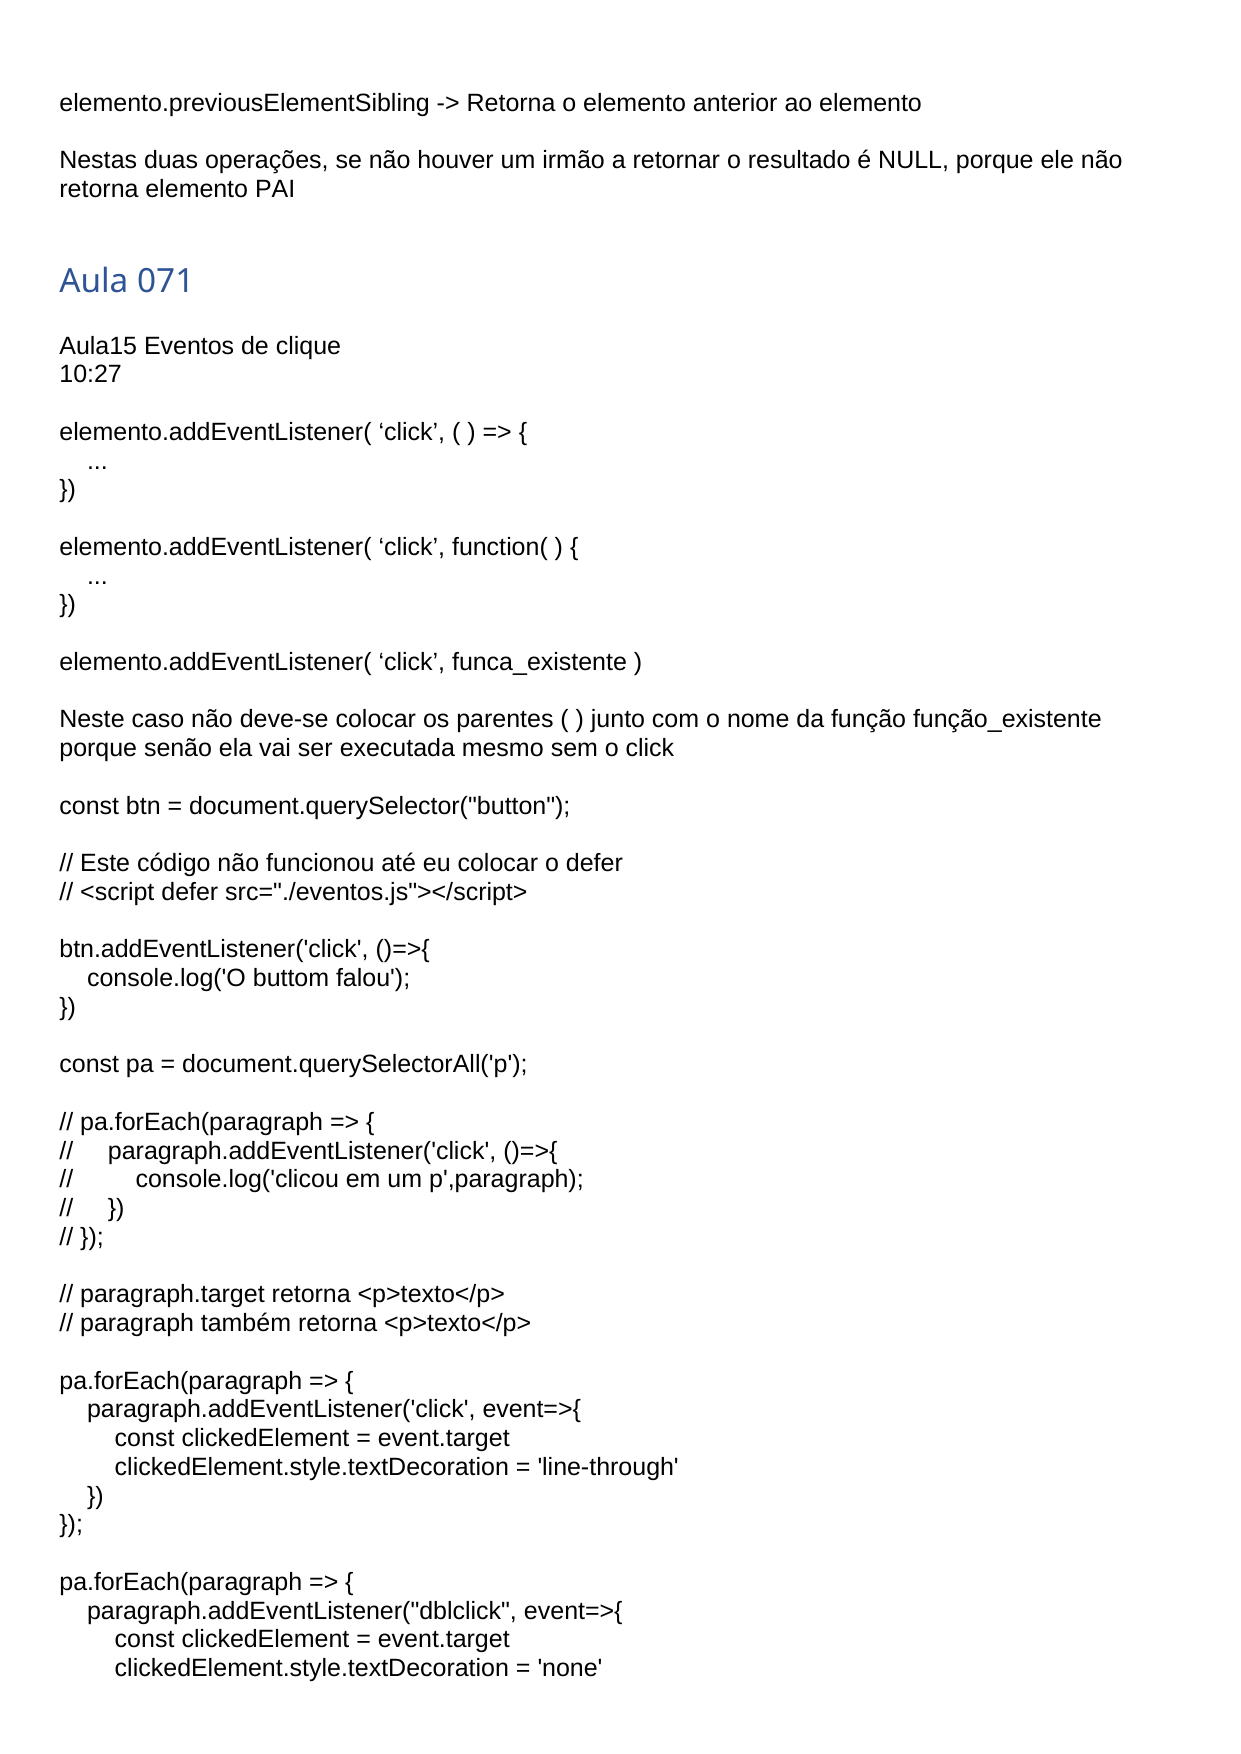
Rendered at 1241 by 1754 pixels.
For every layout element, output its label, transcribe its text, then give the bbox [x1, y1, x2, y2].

text elemento.addEventListener( ‘click’, funca_existente ) [59, 647, 1181, 676]
text // }); [59, 1222, 1181, 1251]
text // console.log('clicou em um p',paragraph); [59, 1164, 1181, 1193]
text elemento.addEventListener( ‘click’, ( ) => { [59, 417, 1181, 446]
text ... [59, 446, 1181, 474]
text 10:27 [59, 359, 1181, 388]
text Neste caso não deve-se colocar os parentes ( ) junto com o nome da função função_existente porque senão ela vai ser executada mesmo sem o click [59, 704, 1181, 762]
text }) [59, 992, 1181, 1021]
text // paragraph.addEventListener('click', ()=>{ [59, 1136, 1181, 1164]
text ... [59, 561, 1181, 589]
text pa.forEach(paragraph => { [59, 1366, 1181, 1394]
text paragraph.addEventListener('click', event=>{ [59, 1394, 1181, 1423]
text elemento.previousElementSibling -> Retorna o elemento anterior ao elemento [59, 88, 1181, 117]
text // pa.forEach(paragraph => { [59, 1107, 1181, 1136]
text }) [59, 589, 1181, 618]
text Aula15 Eventos de clique [59, 331, 1181, 359]
text elemento.addEventListener( ‘click’, function( ) { [59, 532, 1181, 561]
text clickedElement.style.textDecoration = 'line-through' [59, 1452, 1181, 1481]
text }) [59, 1481, 1181, 1509]
text // paragraph.target retorna <p>texto</p> [59, 1279, 1181, 1308]
text pa.forEach(paragraph => { [59, 1567, 1181, 1596]
text }); [59, 1509, 1181, 1538]
text Nestas duas operações, se não houver um irmão a retornar o resultado é NULL, porque ele não retorna elemento PAI [59, 145, 1181, 203]
text // <script defer src="./eventos.js"></script> [59, 877, 1181, 906]
text const clickedElement = event.target [59, 1624, 1181, 1653]
text paragraph.addEventListener("dblclick", event=>{ [59, 1596, 1181, 1624]
text btn.addEventListener('click', ()=>{ [59, 934, 1181, 963]
subtitle Aula 071 [59, 257, 1181, 302]
text // }) [59, 1193, 1181, 1222]
text console.log('O buttom falou'); [59, 963, 1181, 992]
text const pa = document.querySelectorAll('p'); [59, 1049, 1181, 1078]
text clickedElement.style.textDecoration = 'none' [59, 1653, 1181, 1682]
text // Este código não funcionou até eu colocar o defer [59, 848, 1181, 877]
text // paragraph também retorna <p>texto</p> [59, 1308, 1181, 1337]
text }) [59, 474, 1181, 503]
text const btn = document.querySelector("button"); [59, 791, 1181, 819]
text const clickedElement = event.target [59, 1423, 1181, 1452]
